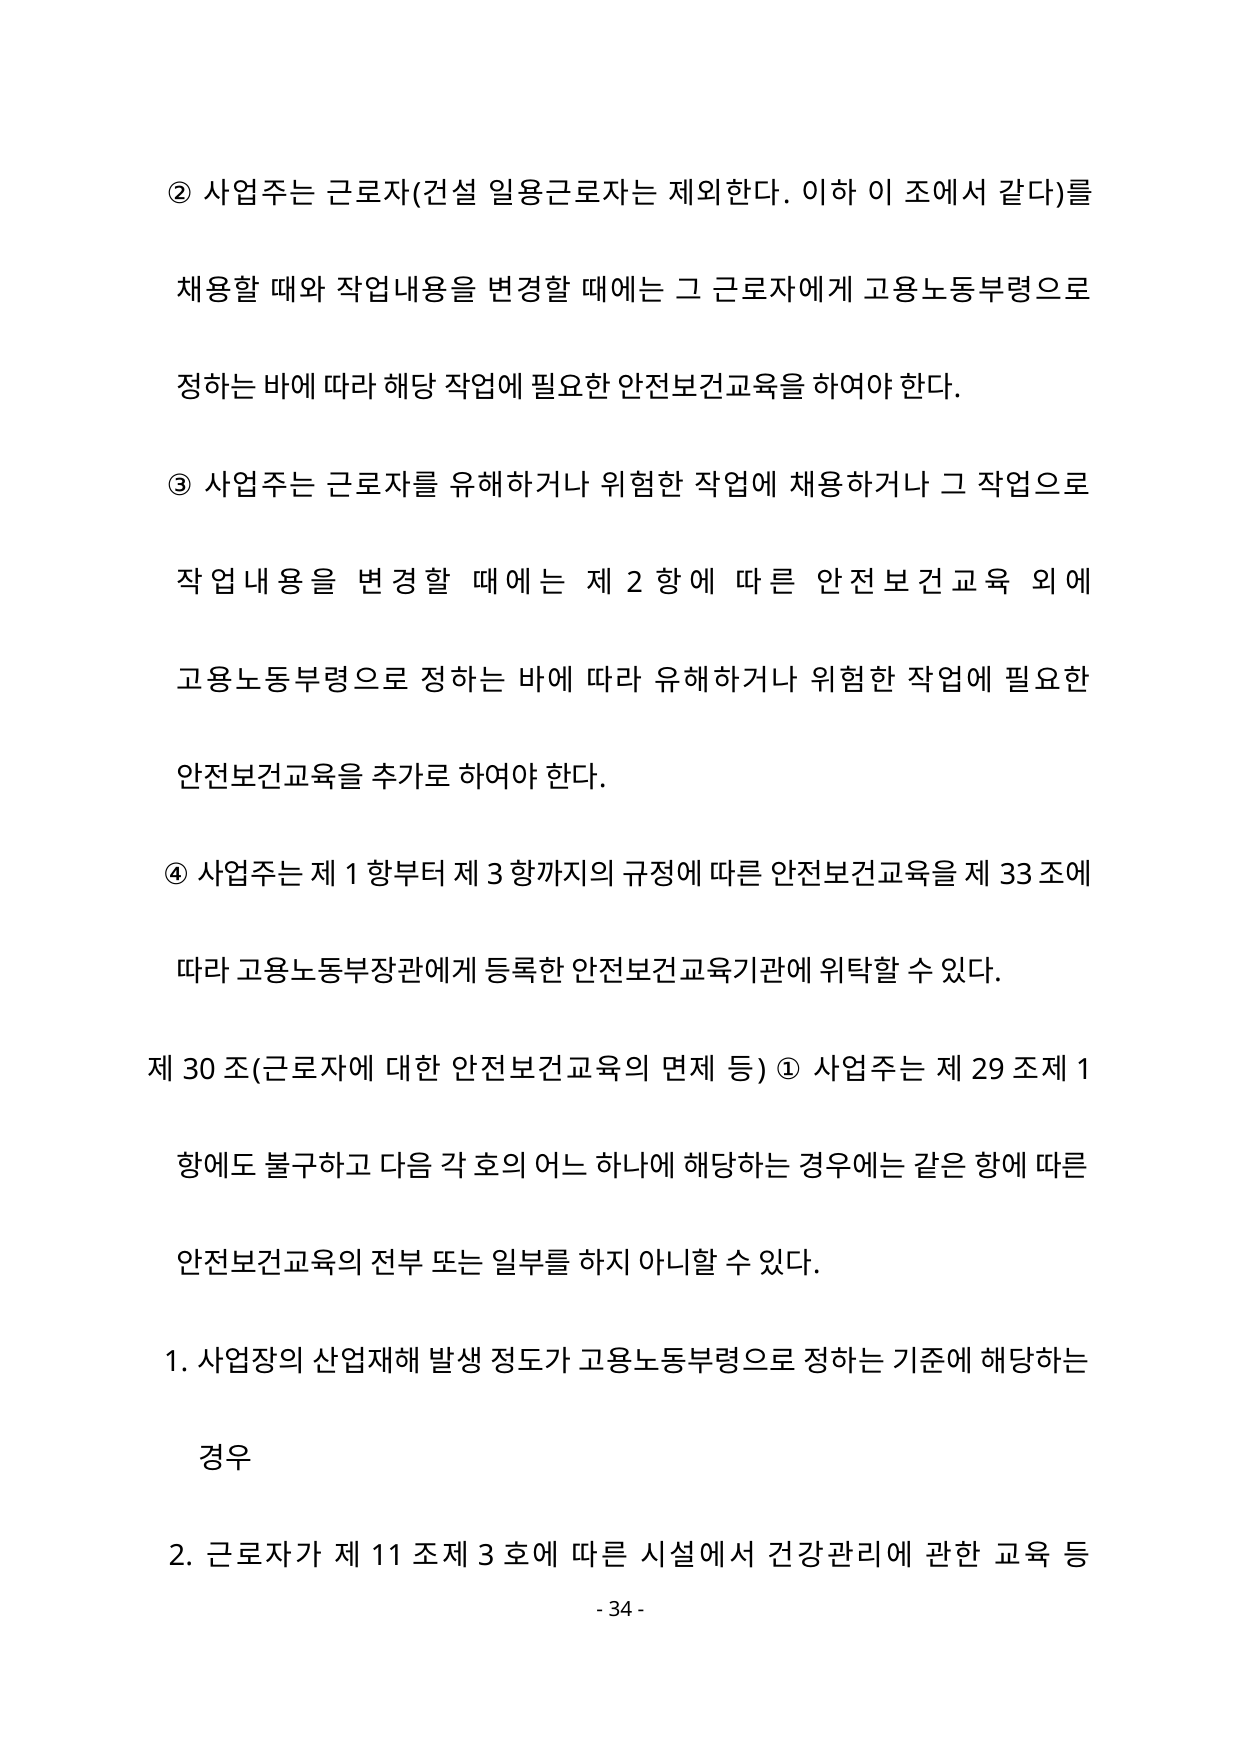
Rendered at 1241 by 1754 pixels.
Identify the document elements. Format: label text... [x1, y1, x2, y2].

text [148, 1532, 1093, 1574]
text ④ 사업주는 제1항부터 제3항까지의 규정에 따른 안전보건교육을 제33조에 따라 고용노동부장관에게 등록한 안전보건교육기관에 위탁할 수 있다. [148, 851, 1093, 990]
text ③ 사업주는 근로자를 유해하거나 위험한 작업에 채용하거나 그 작업으로 작업내용을 변경할 때에는 제2항에 따른 안전보건교육 외에 고용노동부령으로 정하는 바에 따라 유해하거나 위험한 작업에 필요한 안전보건교육을 추가로 하여야 한다. [148, 461, 1093, 796]
text ② 사업주는 근로자(건설 일용근로자는 제외한다. 이하 이 조에서 같다)를 채용할 때와 작업내용을 변경할 때에는 그 근로자에게 고용노동부령으로 정하는 바에 따라 해당 작업에 필요한 안전보건교육을 하여야 한다. [148, 169, 1093, 406]
text 제30조(근로자에 대한 안전보건교육의 면제 등) ① 사업주는 제29조제1항에도 불구하고 다음 각 호의 어느 하나에 해당하는 경우에는 같은 항에 따른 안전보건교육의 전부 또는 일부를 하지 아니할 수 있다. [148, 1046, 1093, 1282]
text 1. 사업장의 산업재해 발생 정도가 고용노동부령으로 정하는 기준에 해당하는 경우 [148, 1337, 1093, 1477]
